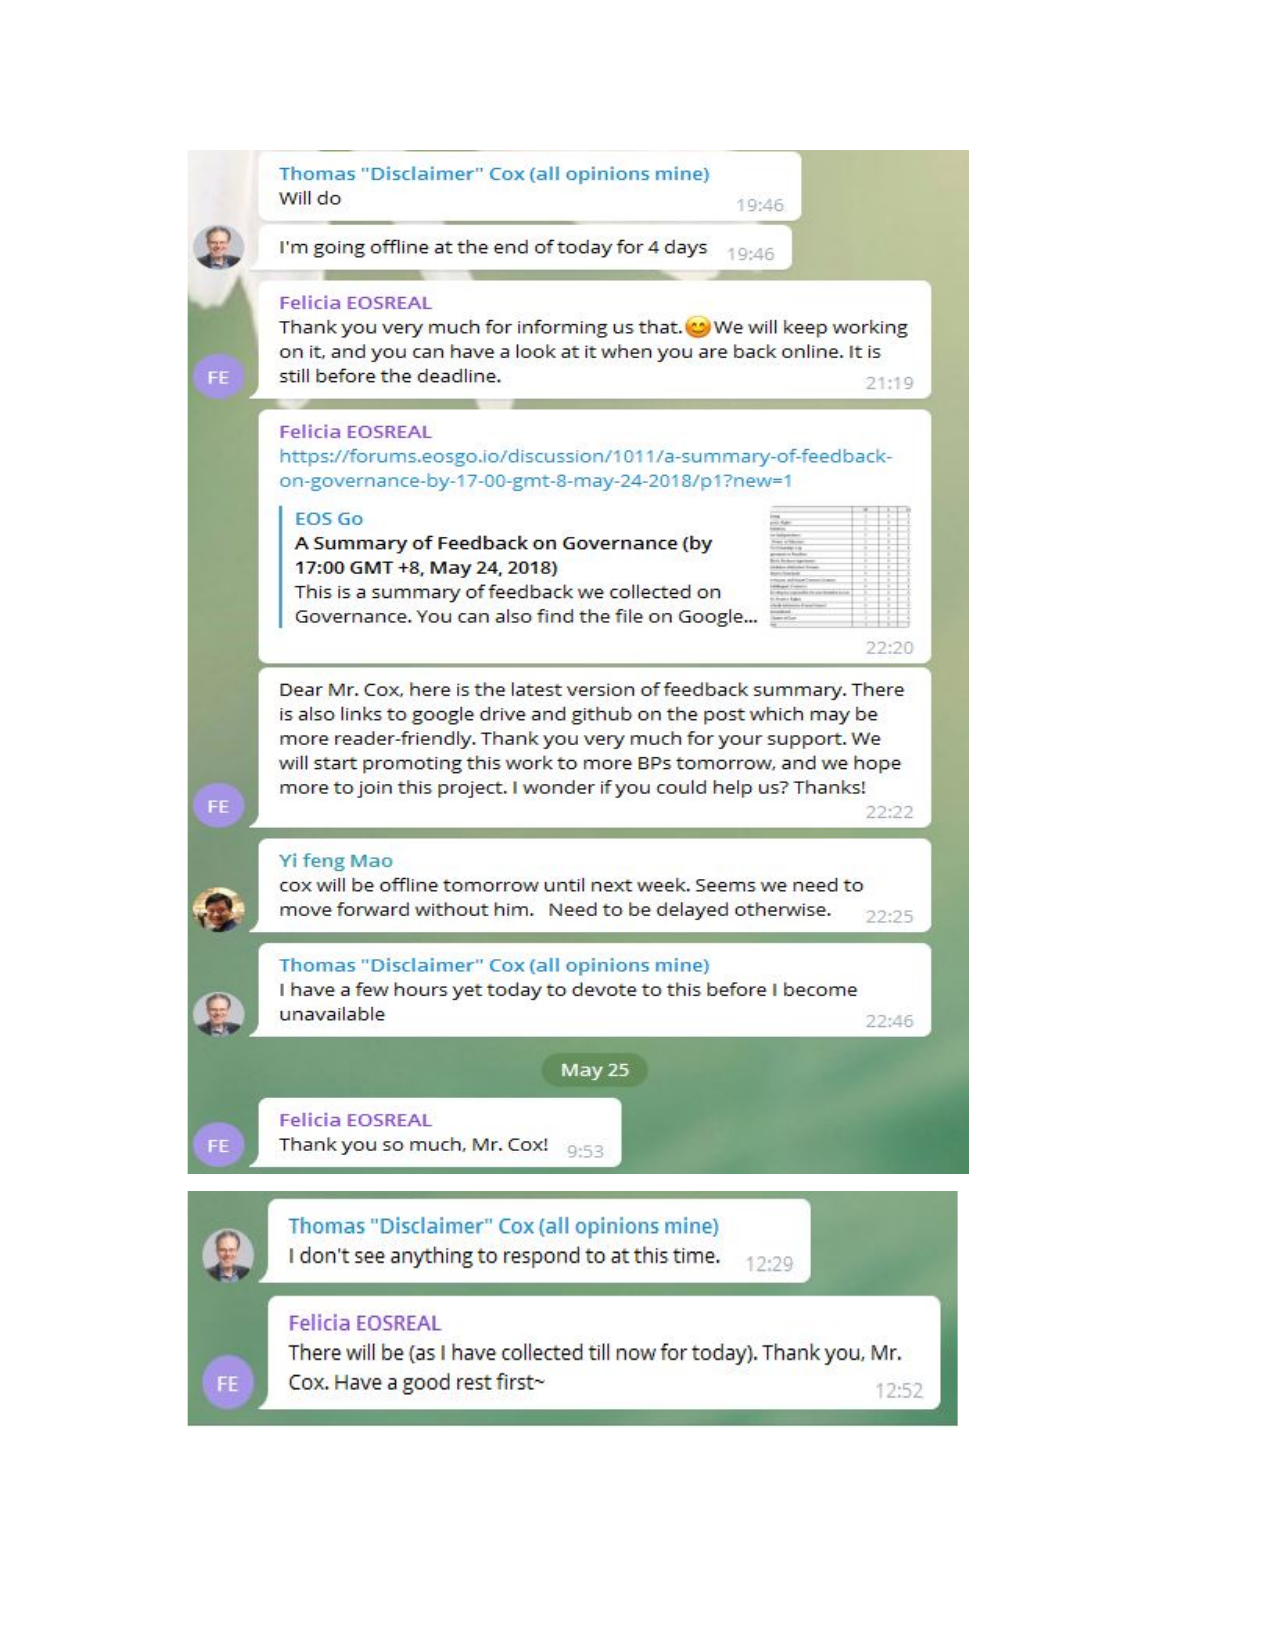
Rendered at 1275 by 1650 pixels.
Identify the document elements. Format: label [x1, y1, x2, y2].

picture [187, 1191, 958, 1431]
picture [187, 150, 969, 1174]
